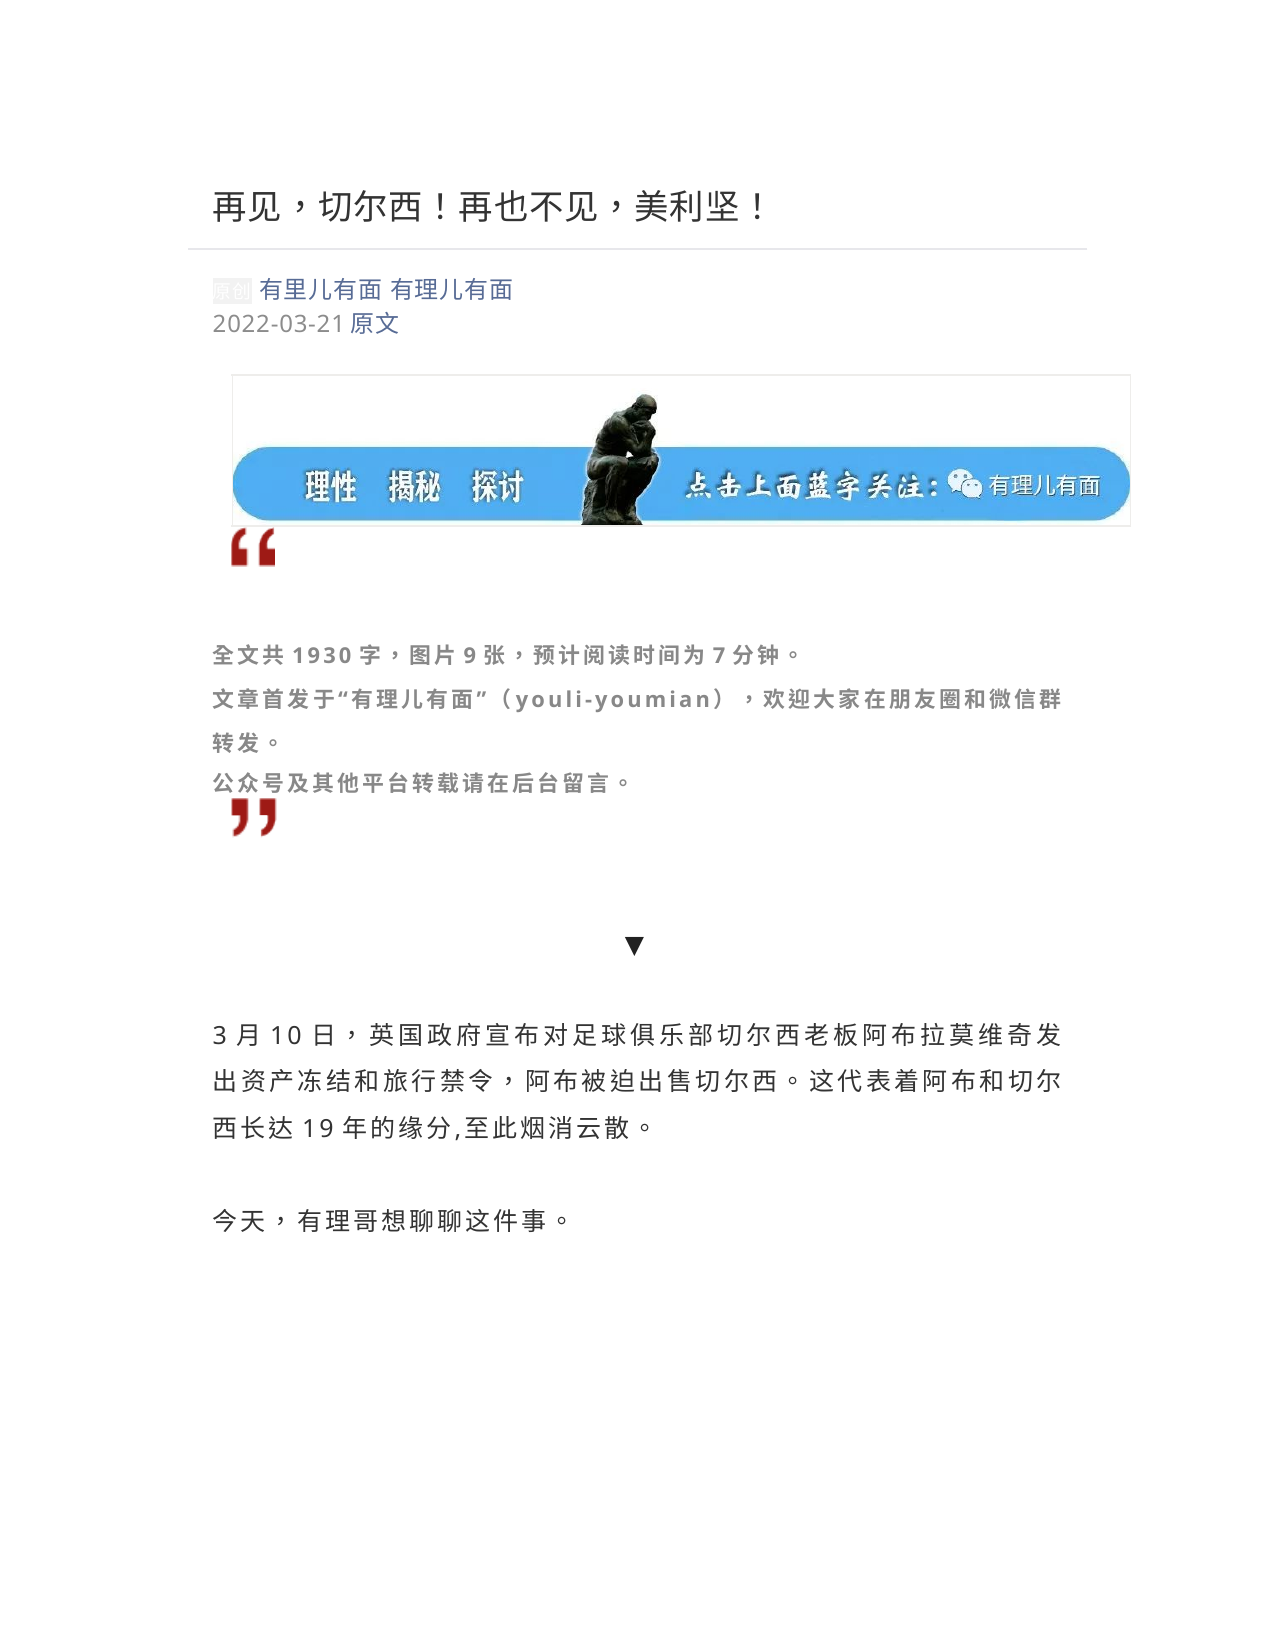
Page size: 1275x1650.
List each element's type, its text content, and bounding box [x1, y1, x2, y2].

text 今天，有理哥想聊聊这件事。 [212, 1191, 1062, 1237]
picture [231, 527, 275, 567]
text 文章首发于“有理儿有面”（youli-youmian），欢迎大家在朋友圈和微信群转发。 [212, 670, 1062, 757]
list 原创 有里儿有面 有理儿有面 [212, 272, 1062, 306]
picture [233, 376, 1130, 525]
text 全文共1930字，图片9张，预计阅读时间为7分钟。 [212, 630, 1062, 670]
text 公众号及其他平台转载请在后台留言。 [212, 757, 1062, 797]
title 再见，切尔西！再也不见，美利坚！ [187, 150, 1087, 250]
text ▼ [212, 917, 1062, 961]
picture [231, 798, 277, 838]
text 3月10日，英国政府宣布对足球俱乐部切尔西老板阿布拉莫维奇发出资产冻结和旅行禁令，阿布被迫出售切尔西。这代表着阿布和切尔西长达19年的缘分,至此烟消云散。 [212, 1005, 1062, 1144]
text 2022-03-21原文 发表于 [212, 306, 1062, 340]
